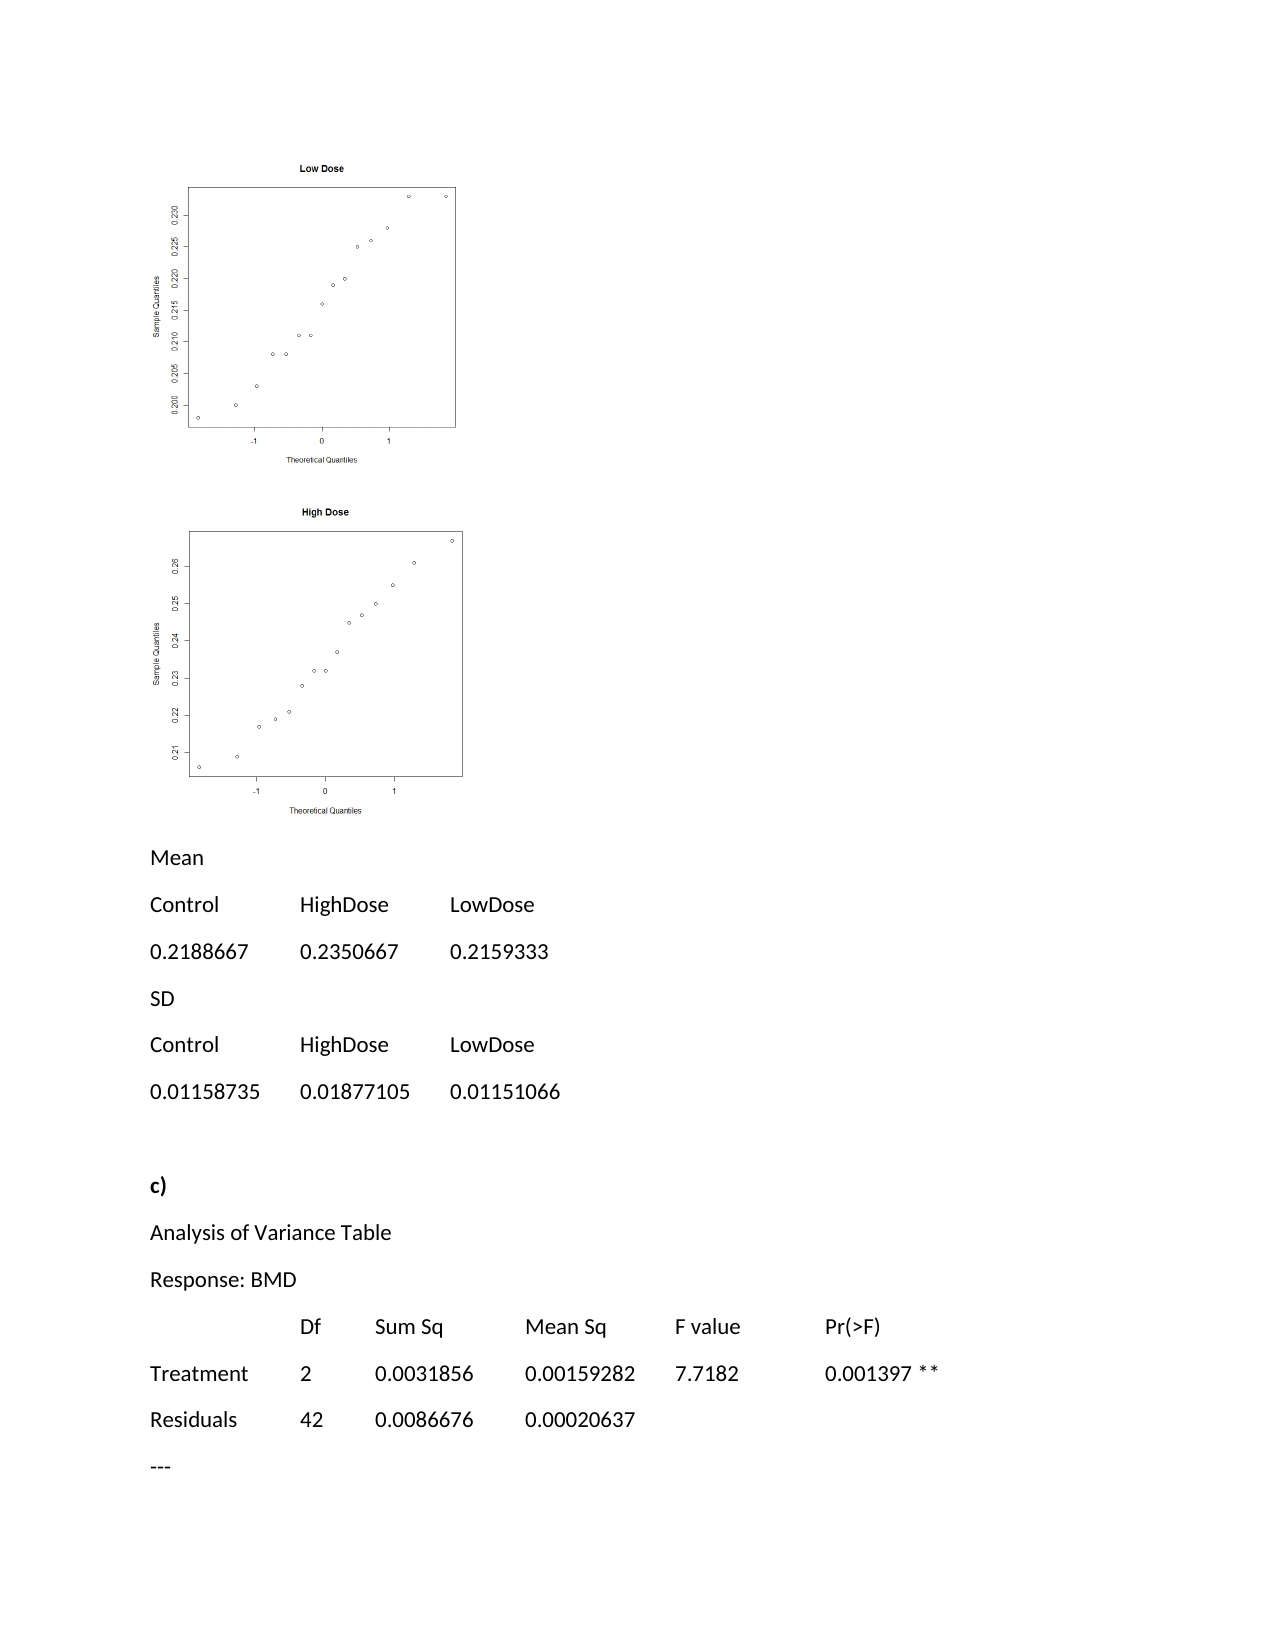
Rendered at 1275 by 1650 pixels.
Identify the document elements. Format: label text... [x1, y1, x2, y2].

picture [150, 150, 475, 474]
text Treatment 2 0.0031856 0.00159282 7.7182 0.001397 ** [150, 1359, 1125, 1387]
text Mean [150, 843, 1125, 871]
text Control HighDose LowDose [150, 1031, 1125, 1058]
text Response: BMD [150, 1265, 1125, 1293]
text 0.2188667 0.2350667 0.2159333 [150, 937, 1125, 965]
picture [150, 492, 482, 825]
text c) [150, 1171, 1125, 1199]
text SD [150, 984, 1125, 1012]
text Residuals 42 0.0086676 0.00020637 [150, 1406, 1125, 1433]
text 0.01158735 0.01877105 0.01151066 [150, 1077, 1125, 1105]
text Analysis of Variance Table [150, 1218, 1125, 1246]
text Df Sum Sq Mean Sq F value Pr(>F) [150, 1312, 1125, 1340]
text Control HighDose LowDose [150, 890, 1125, 918]
text --- [150, 1452, 1125, 1480]
